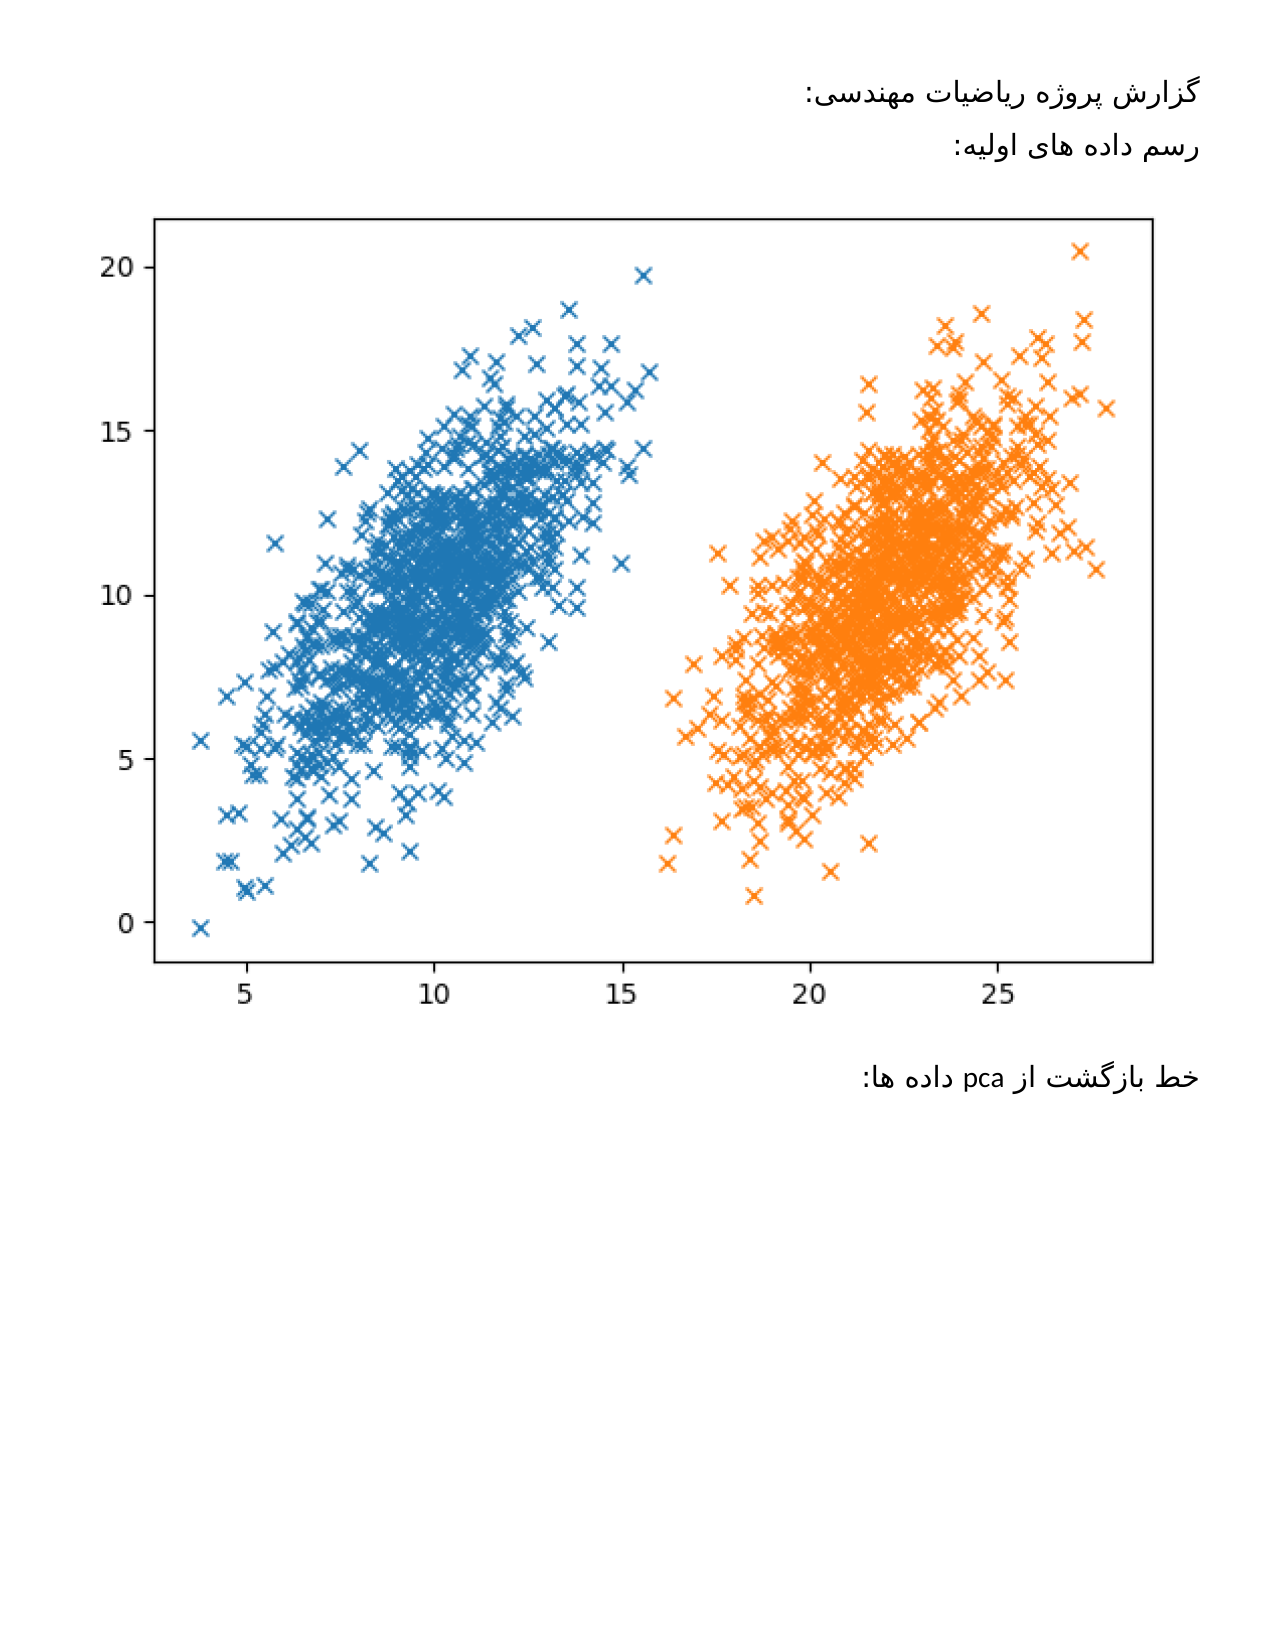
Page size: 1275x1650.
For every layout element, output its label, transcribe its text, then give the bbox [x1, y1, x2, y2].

text خط بازگشت از pca داده ها: [75, 1059, 1200, 1095]
text گزارش پروژه ریاضیات مهندسی: [75, 75, 1200, 109]
picture [75, 181, 1200, 1041]
text رسم داده های اولیه: [75, 128, 1200, 162]
